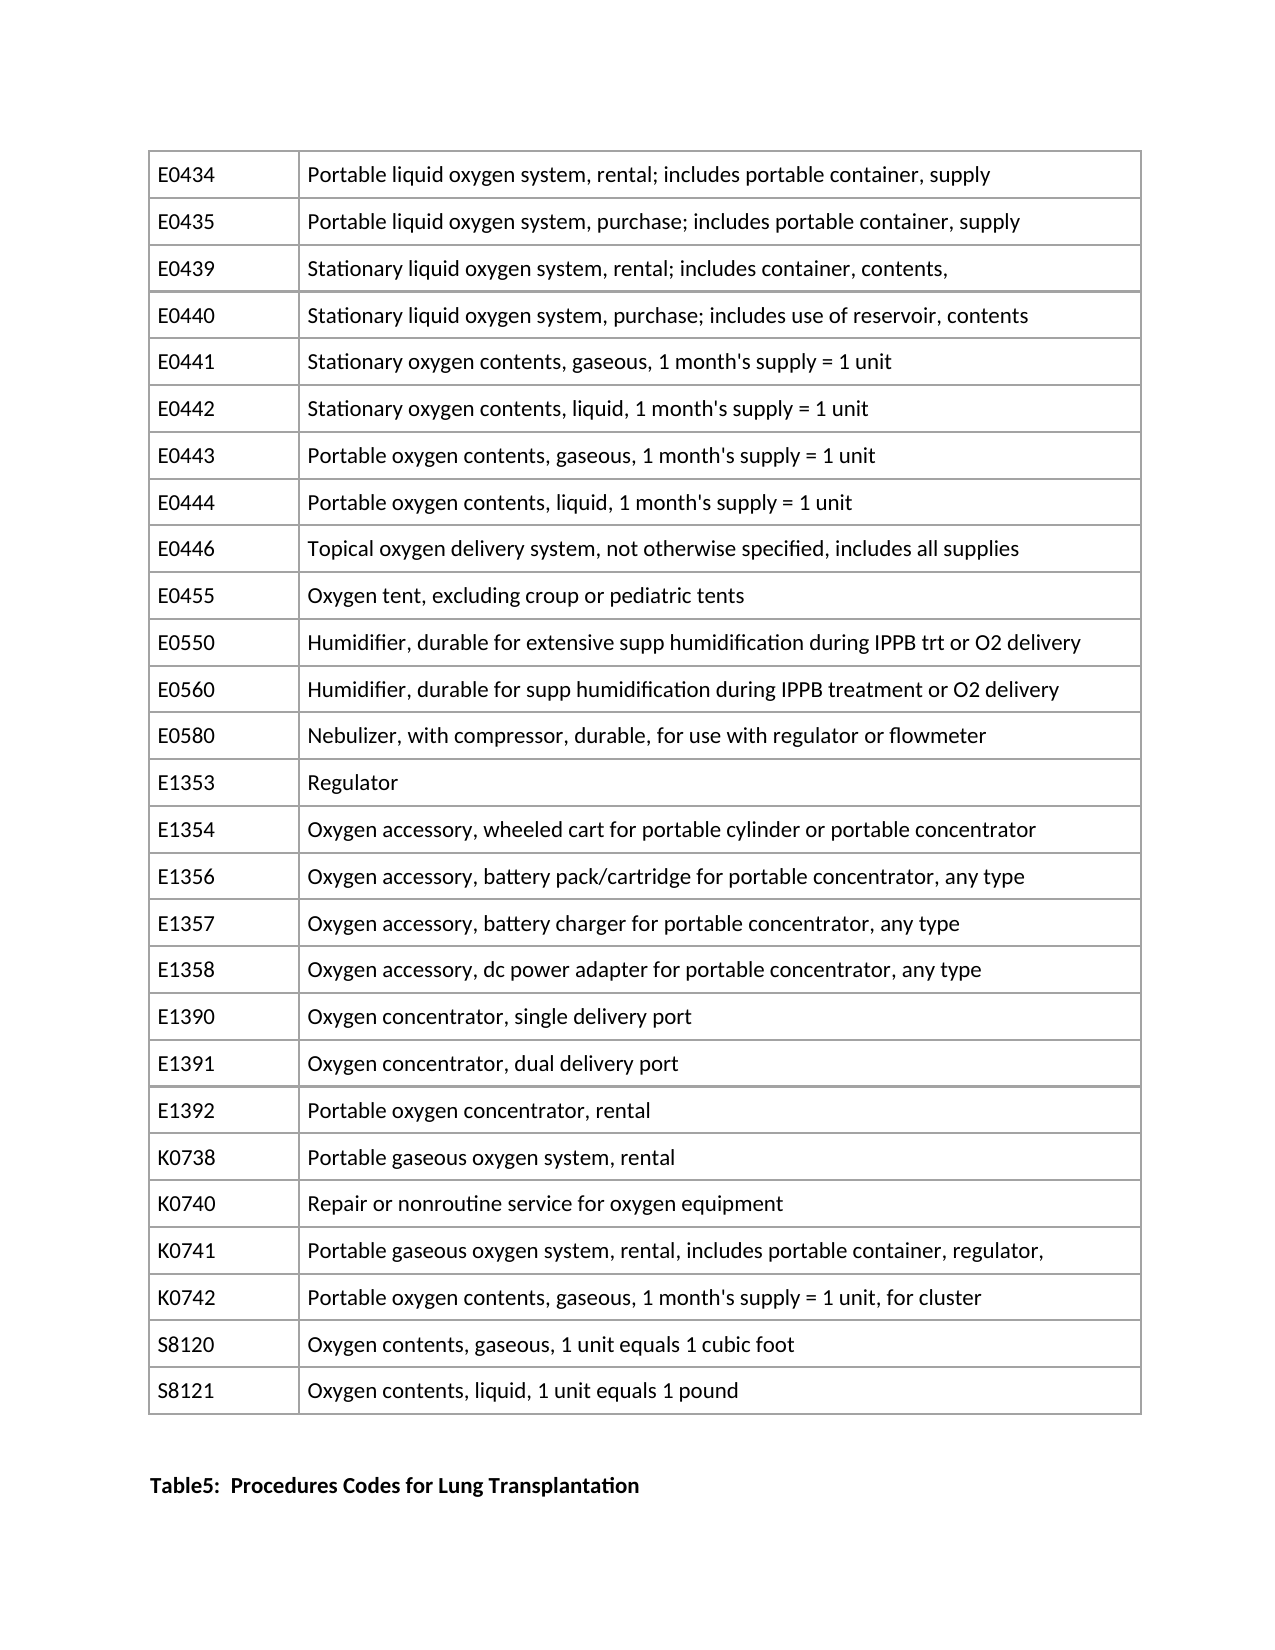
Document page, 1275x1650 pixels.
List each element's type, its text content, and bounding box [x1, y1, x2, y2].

table_cell Oxygen tent, excluding croup or pediatric tents [300, 573, 1140, 618]
table_cell Humidifier, durable for extensive supp humidification during IPPB trt or O2 delivery [300, 620, 1140, 664]
table_cell E1353 [150, 760, 298, 805]
table_cell Portable oxygen contents, gaseous, 1 month's supply = 1 unit, for cluster [300, 1275, 1140, 1319]
table_cell Stationary liquid oxygen system, purchase; includes use of reservoir, contents [300, 293, 1140, 337]
table_cell E0442 [150, 386, 298, 431]
table_cell Portable oxygen concentrator, rental [300, 1088, 1140, 1132]
table_cell K0740 [150, 1181, 298, 1226]
table_cell E0444 [150, 480, 298, 524]
table_cell Oxygen accessory, wheeled cart for portable cylinder or portable concentrator [300, 807, 1140, 852]
text Table5: Procedures Codes for Lung Transplantation [150, 1471, 1125, 1499]
table_cell Stationary oxygen contents, liquid, 1 month's supply = 1 unit [300, 386, 1140, 431]
table_cell E0441 [150, 339, 298, 384]
table_cell Regulator [300, 760, 1140, 805]
table_cell E0560 [150, 667, 298, 711]
table_cell Portable gaseous oxygen system, rental [300, 1134, 1140, 1179]
table_cell E1354 [150, 807, 298, 852]
table_cell S8121 [150, 1368, 298, 1413]
table_cell K0741 [150, 1228, 298, 1272]
table_cell E0440 [150, 293, 298, 337]
table_cell E1392 [150, 1088, 298, 1132]
table_cell E0446 [150, 526, 298, 571]
table_cell Oxygen concentrator, dual delivery port [300, 1041, 1140, 1085]
table_cell Oxygen contents, liquid, 1 unit equals 1 pound [300, 1368, 1140, 1413]
table_cell E1357 [150, 900, 298, 945]
table_cell E1356 [150, 854, 298, 898]
table_cell Nebulizer, with compressor, durable, for use with regulator or flowmeter [300, 713, 1140, 758]
table_cell Portable oxygen contents, liquid, 1 month's supply = 1 unit [300, 480, 1140, 524]
table_cell E0550 [150, 620, 298, 664]
table_cell K0742 [150, 1275, 298, 1319]
table_cell Oxygen accessory, battery charger for portable concentrator, any type [300, 900, 1140, 945]
table_cell Stationary oxygen contents, gaseous, 1 month's supply = 1 unit [300, 339, 1140, 384]
table_cell S8120 [150, 1321, 298, 1366]
table_cell E1358 [150, 947, 298, 992]
table_cell Portable oxygen contents, gaseous, 1 month's supply = 1 unit [300, 433, 1140, 477]
table_cell Repair or nonroutine service for oxygen equipment [300, 1181, 1140, 1226]
table_cell Oxygen contents, gaseous, 1 unit equals 1 cubic foot [300, 1321, 1140, 1366]
table_cell E1391 [150, 1041, 298, 1085]
table_cell Oxygen concentrator, single delivery port [300, 994, 1140, 1039]
table_cell Portable gaseous oxygen system, rental, includes portable container, regulator, [300, 1228, 1140, 1272]
table_cell Portable liquid oxygen system, purchase; includes portable container, supply [300, 199, 1140, 243]
table_cell E0434 [150, 152, 298, 197]
table_cell Oxygen accessory, dc power adapter for portable concentrator, any type [300, 947, 1140, 992]
table_cell Portable liquid oxygen system, rental; includes portable container, supply [300, 152, 1140, 197]
table_cell Stationary liquid oxygen system, rental; includes container, contents, [300, 246, 1140, 290]
table_cell E0439 [150, 246, 298, 290]
table_cell E0580 [150, 713, 298, 758]
table_cell E0435 [150, 199, 298, 243]
table_cell Topical oxygen delivery system, not otherwise specified, includes all supplies [300, 526, 1140, 571]
table_cell K0738 [150, 1134, 298, 1179]
table_cell E1390 [150, 994, 298, 1039]
table_cell Humidifier, durable for supp humidification during IPPB treatment or O2 delivery [300, 667, 1140, 711]
table_cell E0443 [150, 433, 298, 477]
table_cell Oxygen accessory, battery pack/cartridge for portable concentrator, any type [300, 854, 1140, 898]
table_cell E0455 [150, 573, 298, 618]
